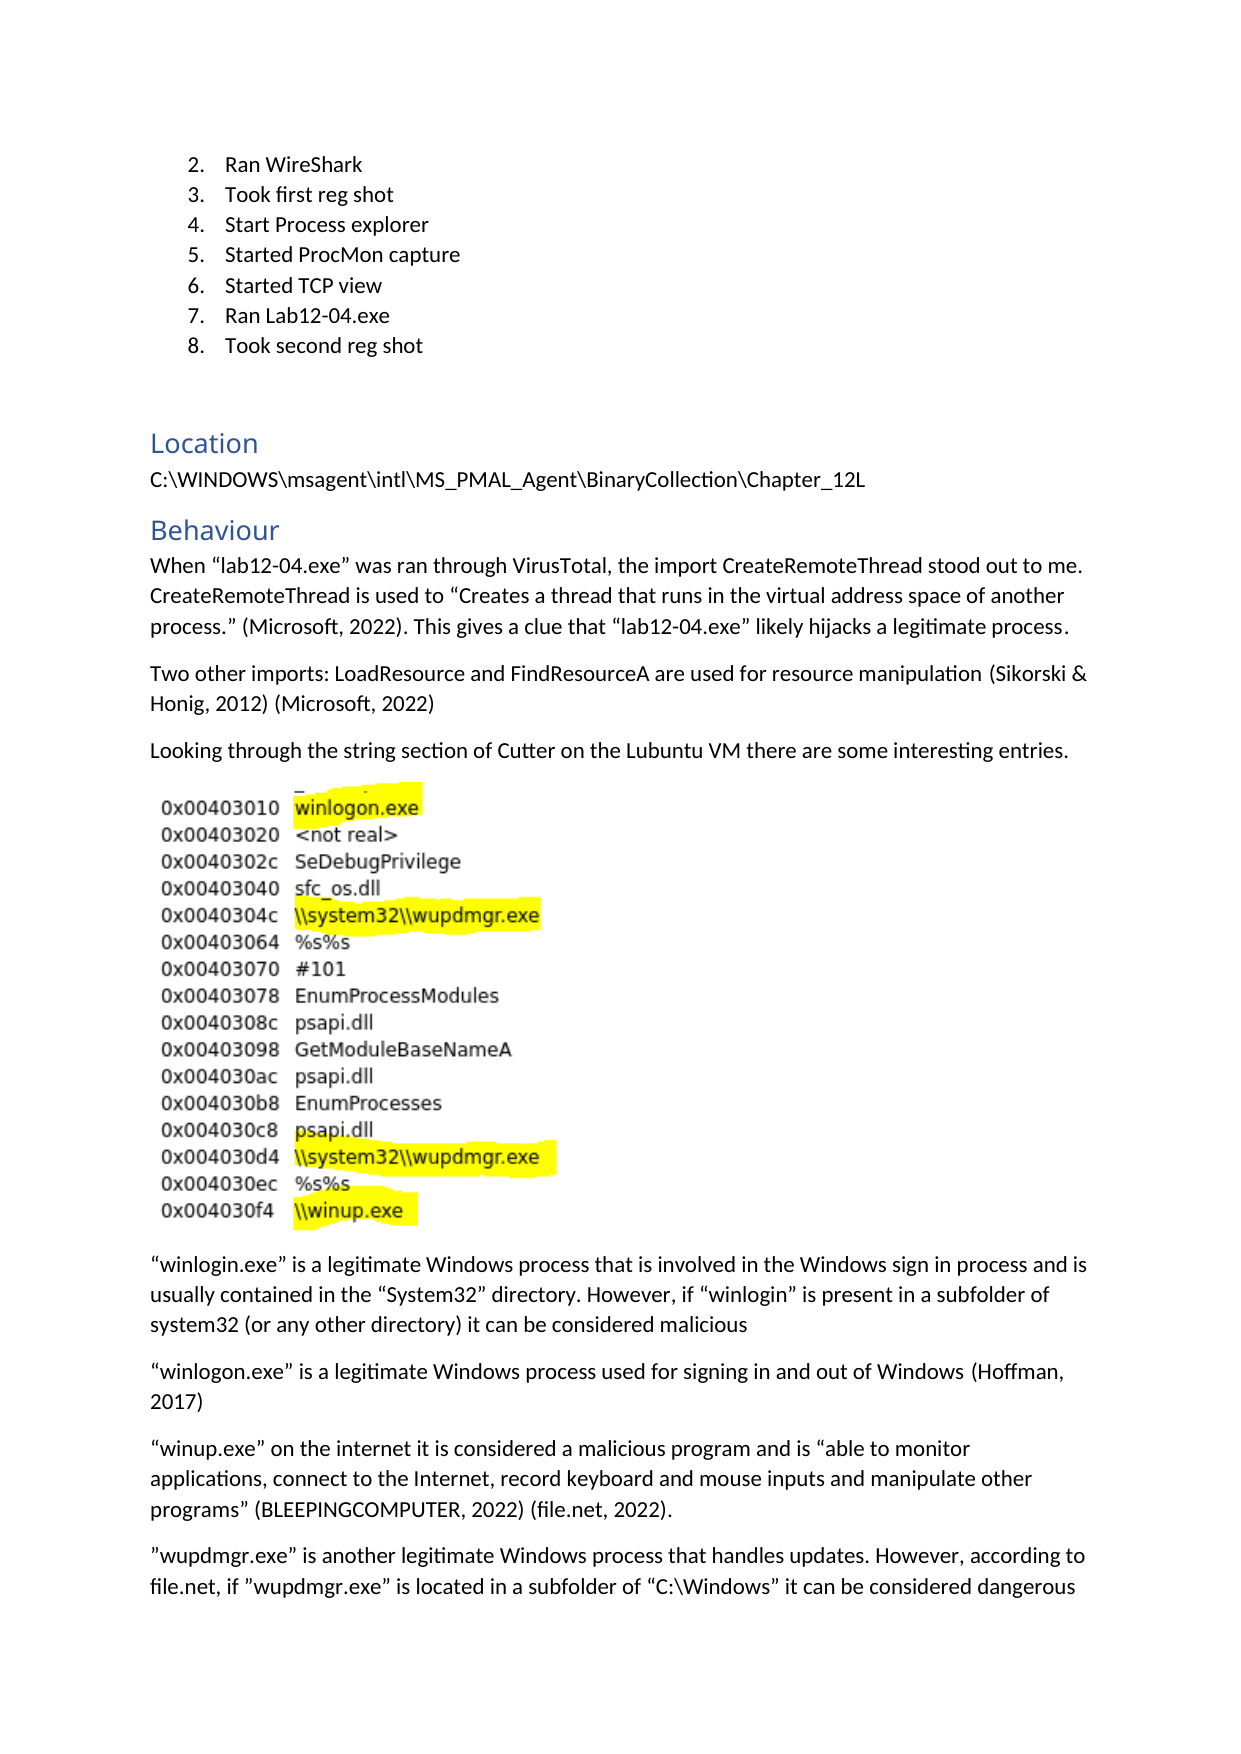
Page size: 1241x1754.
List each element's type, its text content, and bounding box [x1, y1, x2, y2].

list Took second reg shot [187, 331, 1090, 359]
text Two other imports: LoadResource and FindResourceA are used for resource manipulation [150, 659, 1090, 717]
text Looking through the string section of Cutter on the Lubuntu VM there are some interesting entries. [150, 736, 1090, 764]
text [150, 1542, 1090, 1600]
picture [150, 782, 637, 1232]
list Took first reg shot [187, 180, 1090, 208]
text C:\WINDOWS\msagent\intl\MS_PMAL_Agent\BinaryCollection\Chapter_12L [150, 465, 1090, 493]
text “winlogin.exe” is a legitimate Windows process that is involved in the Windows sign in process and is usually contained in the “System32” directory. However, if “winlogin” is present in a subfolder of system32 (or any other directory) it can be considered malicious [150, 1250, 1090, 1338]
subtitle Behaviour [150, 512, 1090, 548]
text “winup.exe” on the internet it is considered a malicious program and is “able to monitor applications, connect to the Internet, record keyboard and mouse inputs and manipulate other programs” . [150, 1434, 1090, 1523]
subtitle Location [150, 425, 1090, 462]
text “winlogon.exe” is a legitimate Windows process used for signing in and out of Windows [150, 1357, 1090, 1416]
list Start Process explorer [187, 210, 1090, 238]
list Started ProcMon capture [187, 241, 1090, 269]
list Ran WireShark [187, 150, 1090, 178]
text When “lab12-04.exe” was ran through VirusTotal, the import CreateRemoteThread stood out to me. CreateRemoteThread is used to “Creates a thread that runs in the virtual address space of another process.” . This gives a clue that “lab12-04.exe” likely hijacks a legitimate process. [150, 551, 1090, 640]
list Started TCP view [187, 271, 1090, 299]
list Ran Lab12-04.exe [187, 301, 1090, 329]
